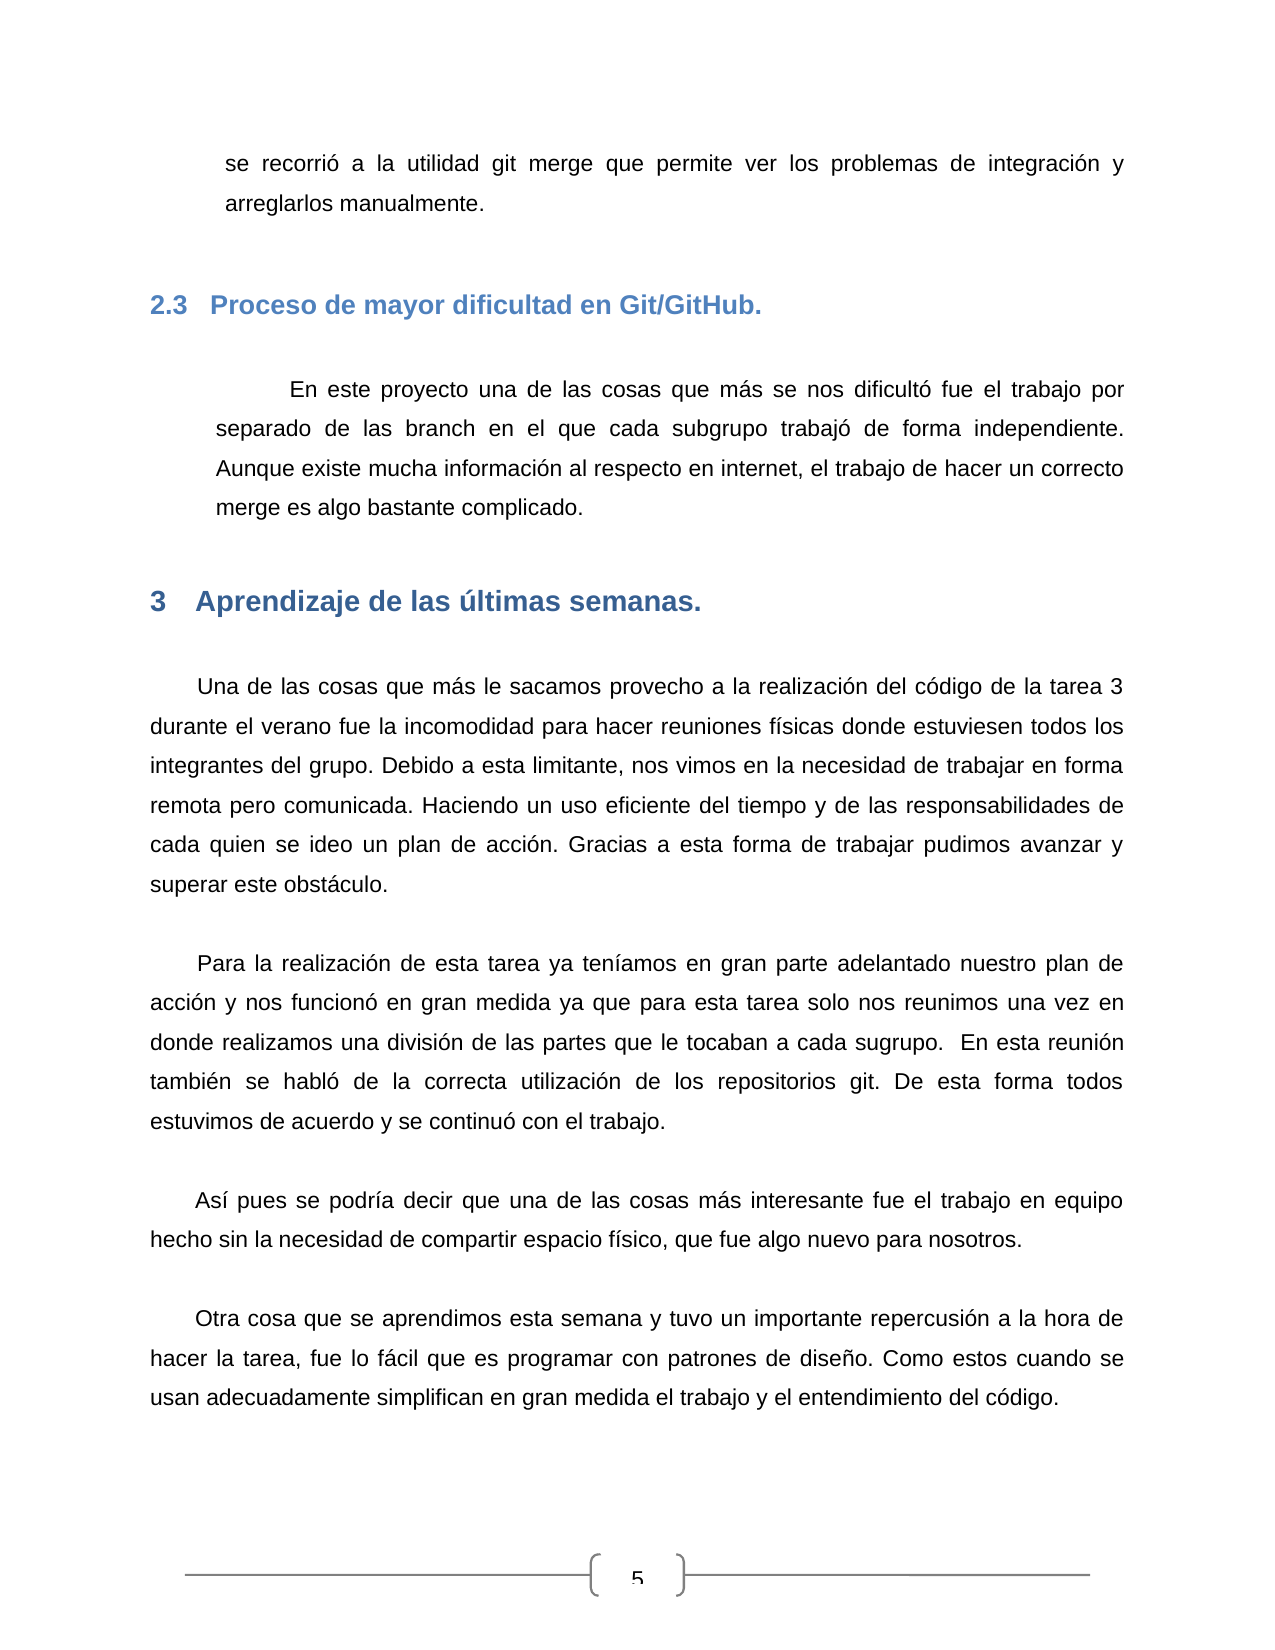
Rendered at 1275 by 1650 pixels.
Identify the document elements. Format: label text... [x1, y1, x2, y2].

text En este proyecto una de las cosas que más se nos dificultó fue el trabajo por separado de las branch en el que cada subgrupo trabajó de forma independiente. Aunque existe mucha información al respecto en internet, el trabajo de hacer un correcto merge es algo bastante complicado. [216, 376, 1125, 520]
text Una de las cosas que más le sacamos provecho a la realización del código de la tarea 3 durante el verano fue la incomodidad para hacer reuniones físicas donde estuviesen todos los integrantes del grupo. Debido a esta limitante, nos vimos en la necesidad de trabajar en forma remota pero comunicada. Haciendo un uso eficiente del tiempo y de las responsabilidades de cada quien se ideo un plan de acción. Gracias a esta forma de trabajar pudimos avanzar y superar este obstáculo. [150, 673, 1125, 897]
text Otra cosa que se aprendimos esta semana y tuvo un importante repercusión a la hora de hacer la tarea, fue lo fácil que es programar con patrones de diseño. Como estos cuando se usan adecuadamente simplifican en gran medida el trabajo y el entendimiento del código. [150, 1305, 1125, 1410]
text Para la realización de esta tarea ya teníamos en gran parte adelantado nuestro plan de acción y nos funcionó en gran medida ya que para esta tarea solo nos reunimos una vez en donde realizamos una división de las partes que le tocaban a cada sugrupo. En esta reunión también se habló de la correcta utilización de los repositorios git. De esta forma todos estuvimos de acuerdo y se continuó con el trabajo. [150, 950, 1125, 1134]
subtitle Proceso de mayor dificultad en Git/GitHub. [150, 289, 1125, 321]
subtitle Aprendizaje de las últimas semanas. [150, 583, 1125, 617]
text Así pues se podría decir que una de las cosas más interesante fue el trabajo en equipo hecho sin la necesidad de compartir espacio físico, que fue algo nuevo para nosotros. [150, 1187, 1125, 1252]
